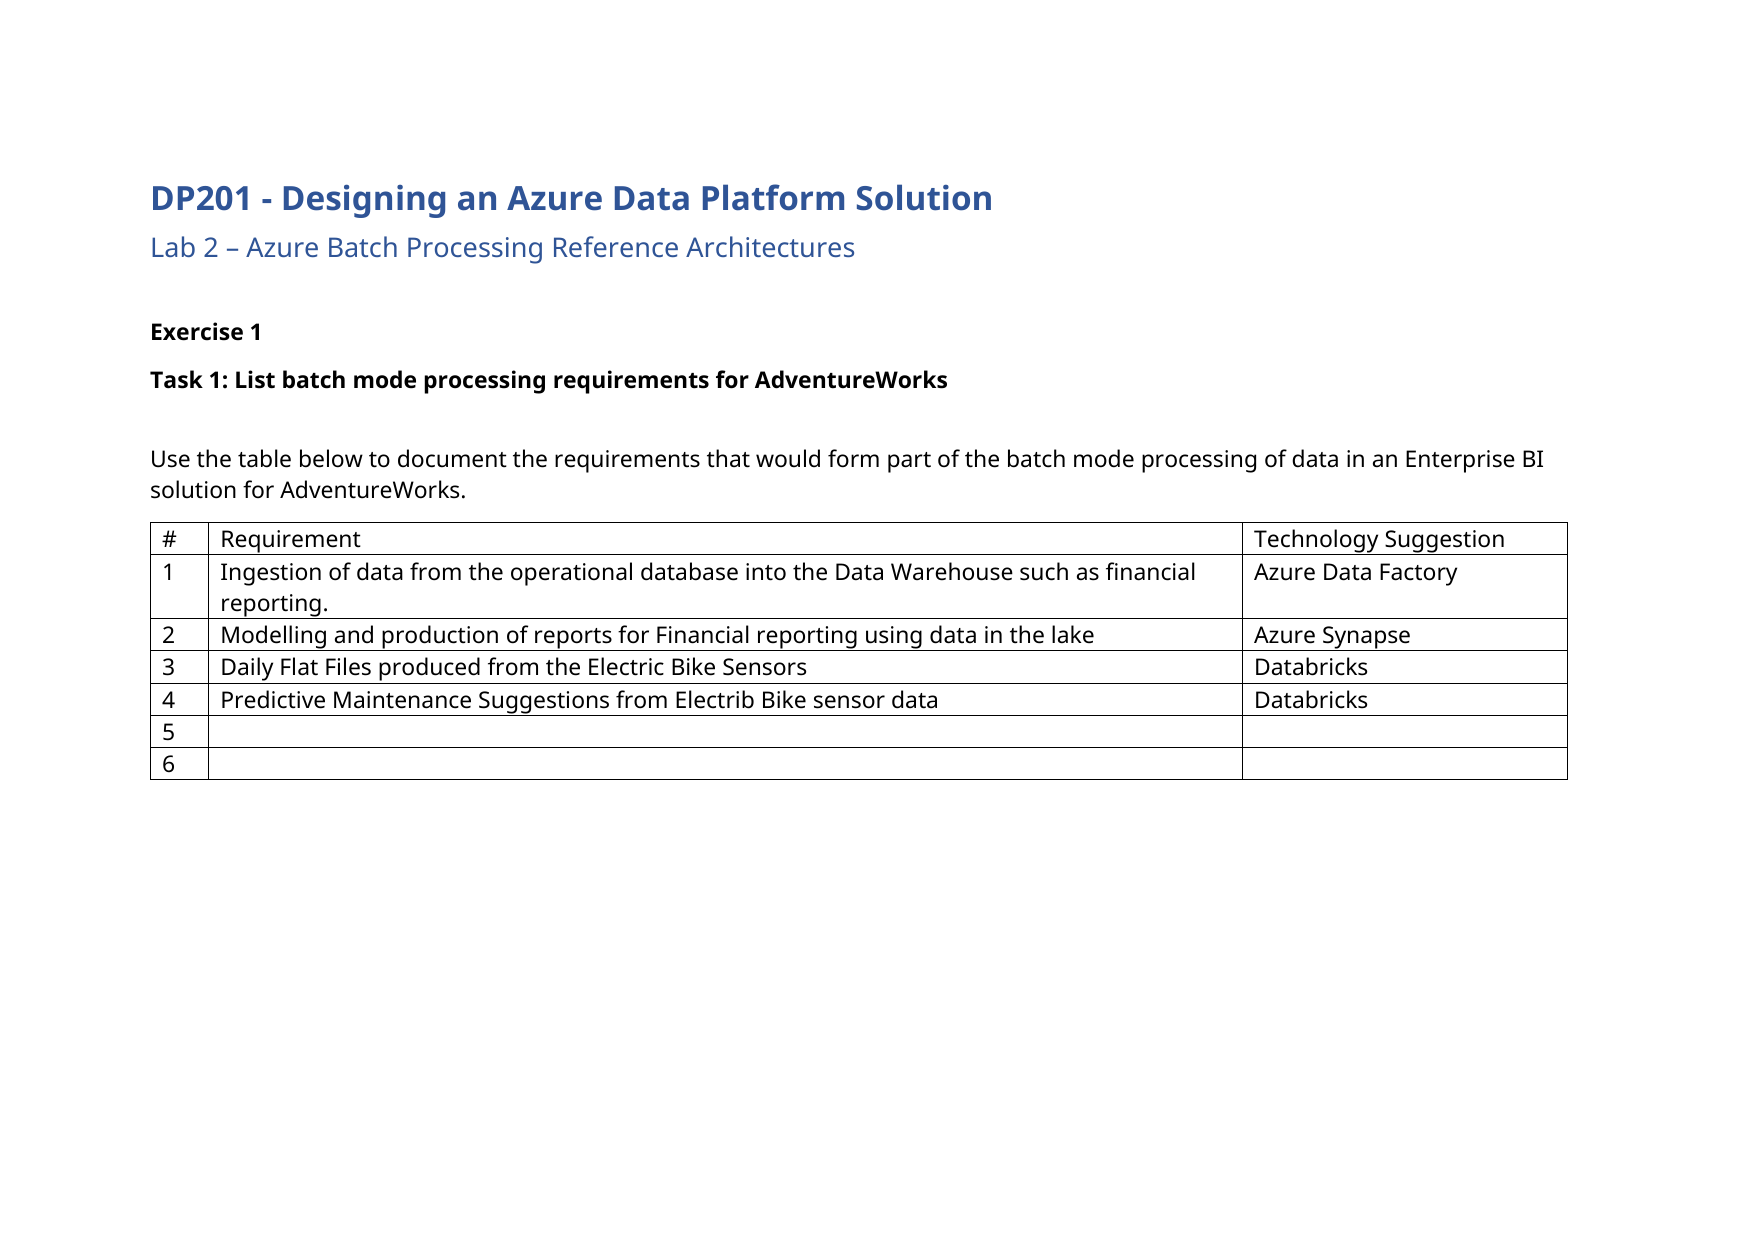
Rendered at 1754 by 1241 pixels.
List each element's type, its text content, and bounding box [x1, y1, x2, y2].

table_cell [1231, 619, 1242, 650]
table_cell Azure Data Factory [1243, 555, 1567, 618]
table_header Requirement [209, 523, 1242, 554]
table_cell [1231, 748, 1242, 779]
table_cell 4 [151, 684, 208, 715]
table_header # [151, 523, 208, 554]
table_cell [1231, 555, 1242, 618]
table_cell [1231, 716, 1242, 747]
table_cell [1243, 716, 1567, 747]
table_cell 3 [151, 651, 208, 682]
table_cell Databricks [1243, 651, 1567, 682]
table_cell [209, 716, 220, 747]
text Task 1: List batch mode processing requirements for AdventureWorks [150, 364, 1604, 395]
table_cell 1 [151, 555, 208, 618]
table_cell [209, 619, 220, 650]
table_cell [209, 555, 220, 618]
subtitle Lab 2 – Azure Batch Processing Reference Architectures [150, 228, 1604, 265]
table_cell [1243, 748, 1567, 779]
table_cell Azure Synapse [1243, 619, 1567, 650]
table_cell Daily Flat Files produced from the Electric Bike Sensors [209, 651, 1242, 682]
text Exercise 1 [150, 316, 1604, 347]
table_cell Predictive Maintenance Suggestions from Electrib Bike sensor data [209, 684, 1242, 715]
table_cell 6 [151, 748, 208, 779]
text Use the table below to document the requirements that would form part of the batch mode processing of data in an Enterprise BI solution for AdventureWorks. [150, 443, 1604, 505]
table_cell Databricks [1243, 684, 1567, 715]
table_cell 5 [151, 716, 208, 747]
table_cell 2 [151, 619, 208, 650]
table_header Technology Suggestion [1243, 523, 1567, 554]
table_cell [209, 748, 220, 779]
subtitle DP201 - Designing an Azure Data Platform Solution [150, 175, 1604, 220]
